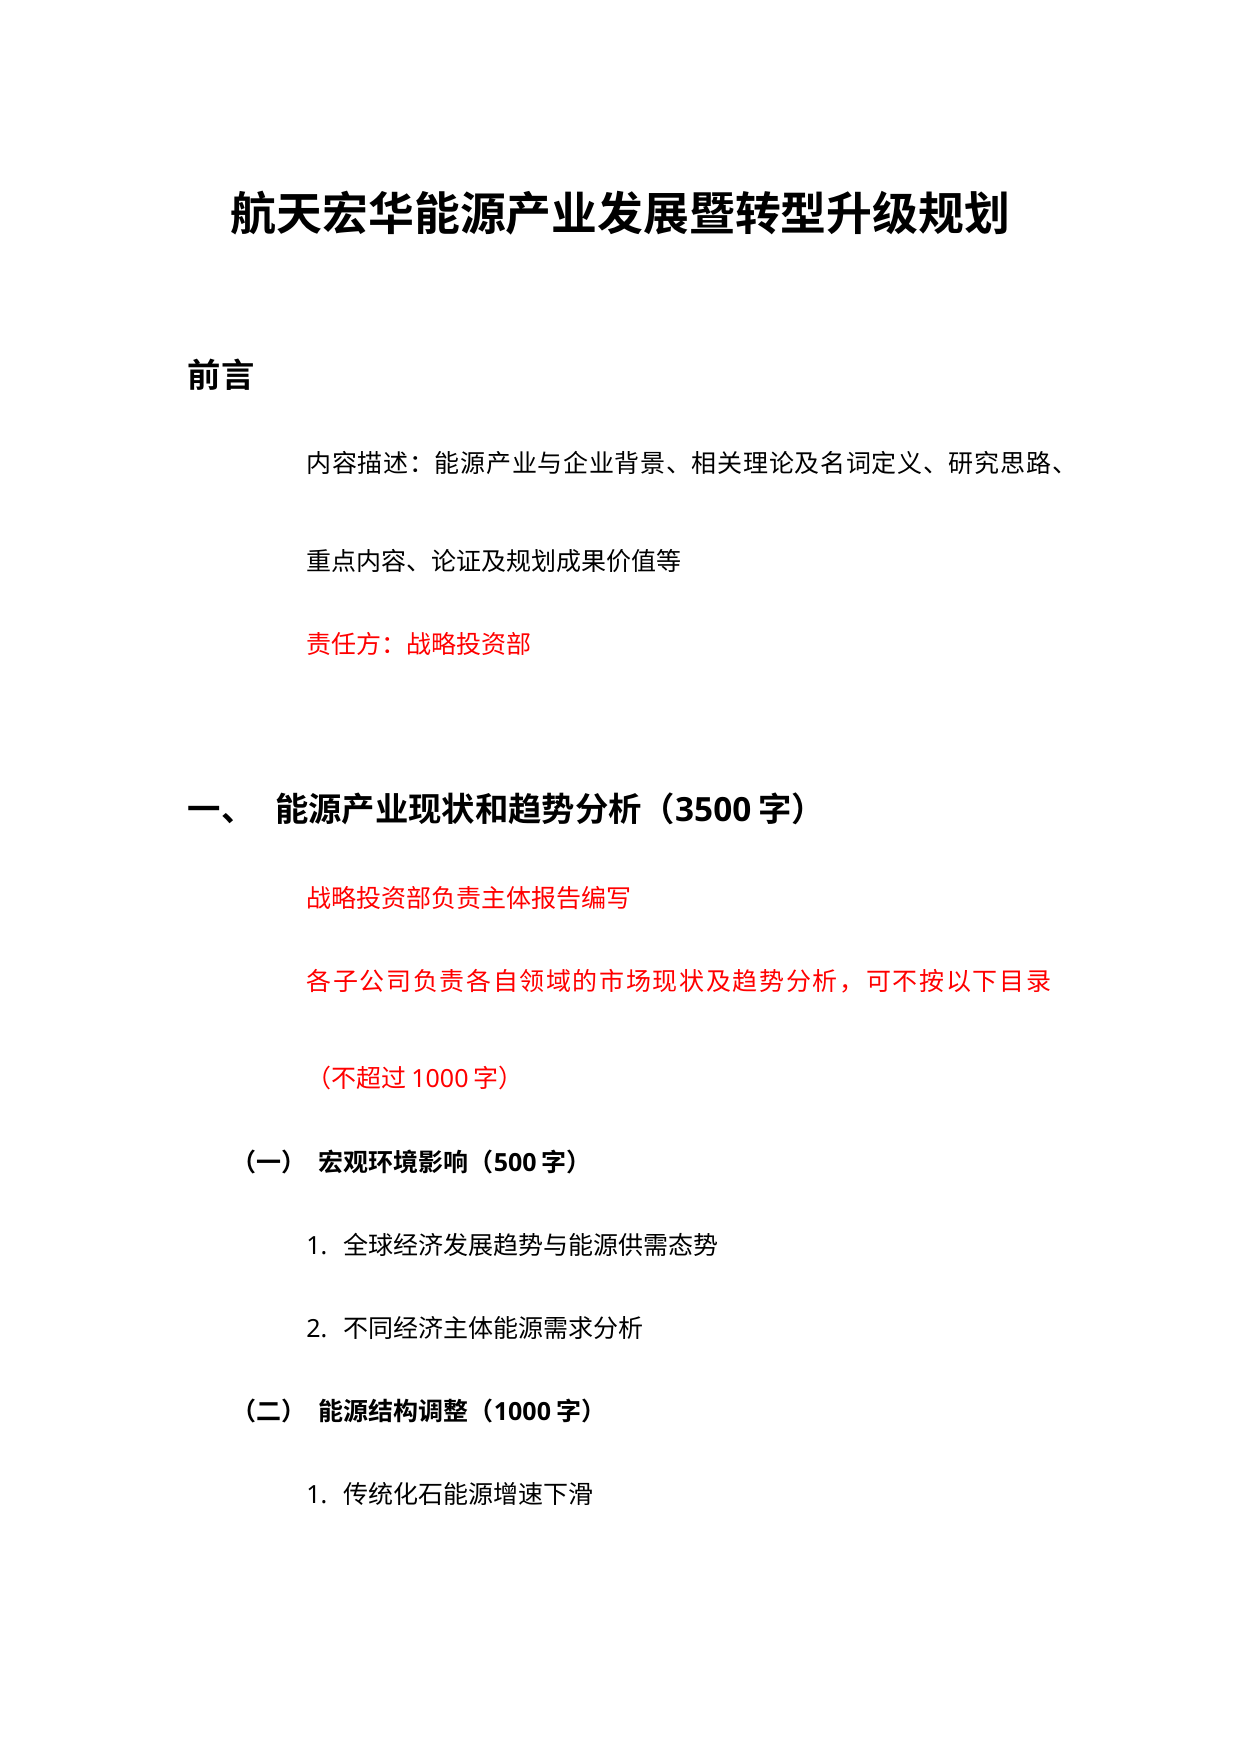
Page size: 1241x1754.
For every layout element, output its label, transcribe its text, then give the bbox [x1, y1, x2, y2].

list 前言 [187, 340, 1053, 405]
list 各子公司负责各自领域的市场现状及趋势分析，可不按以下目录（不超过1000字） [306, 947, 1053, 1109]
list 战略投资部负责主体报告编写 [306, 864, 1053, 929]
list 宏观环境影响（500字） [231, 1128, 1053, 1193]
text 航天宏华能源产业发展暨转型升级规划 [187, 162, 1053, 259]
list 全球经济发展趋势与能源供需态势 [306, 1211, 1053, 1276]
list 内容描述：能源产业与企业背景、相关理论及名词定义、研究思路、重点内容、论证及规划成果价值等 [306, 429, 1053, 592]
list 不同经济主体能源需求分析 [306, 1294, 1053, 1359]
list 能源产业现状和趋势分析（3500字） [187, 775, 1053, 840]
list 能源结构调整（1000字） [231, 1377, 1053, 1442]
list 责任方：战略投资部 [306, 610, 1053, 675]
list 传统化石能源增速下滑 [306, 1460, 1053, 1525]
